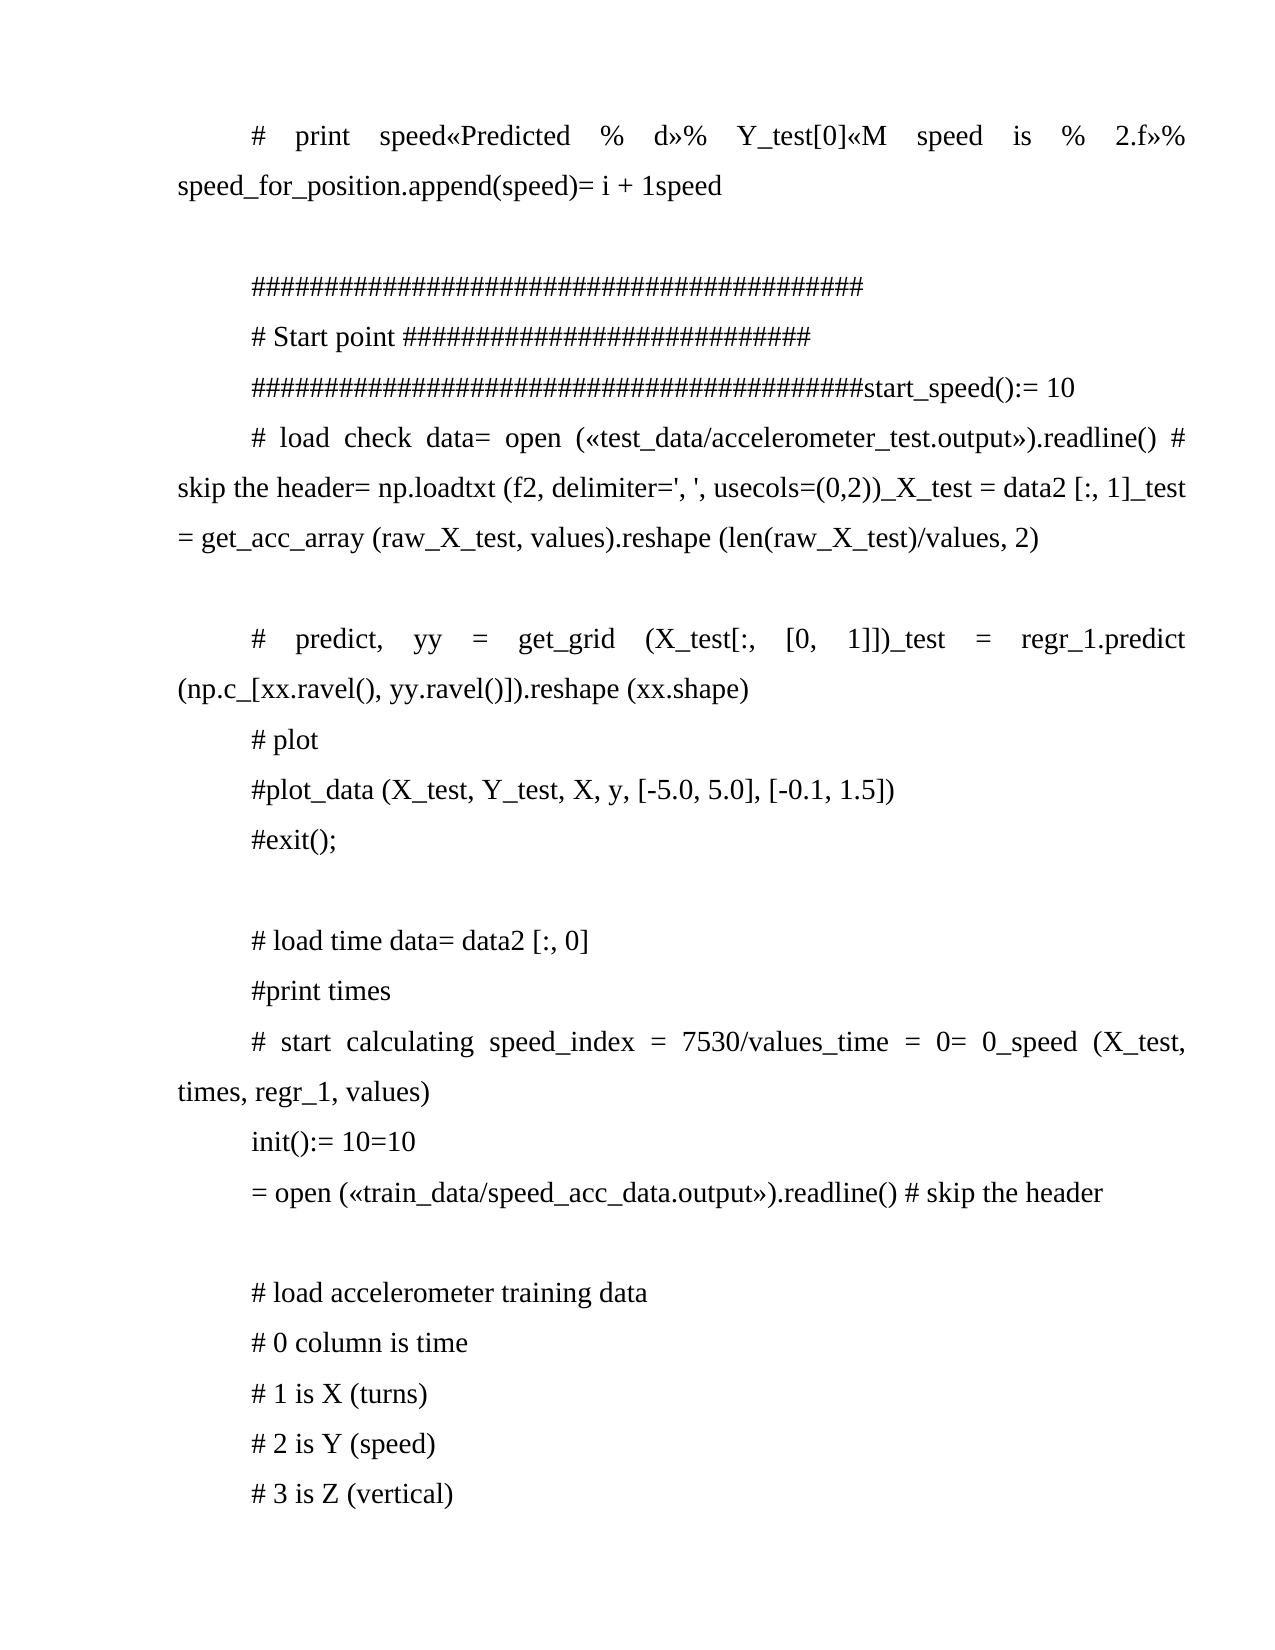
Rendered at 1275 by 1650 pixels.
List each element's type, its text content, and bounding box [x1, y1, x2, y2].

text # Start point ############################ [177, 319, 1186, 353]
text # start calculating speed_index = 7530/values_time = 0= 0_speed (X_test, times, regr_1, values) [177, 1024, 1186, 1108]
text # 0 column is time [177, 1326, 1186, 1359]
text # load check data= open («test_data/accelerometer_test.output»).readline() # skip the header= np.loadtxt (f2, delimiter=', ', usecols=(0,2))_X_test = data2 [:, 1]_test = get_acc_array (raw_X_test, values).reshape (len(raw_X_test)/values, 2) [177, 420, 1186, 554]
text # 3 is Z (vertical) [177, 1477, 1186, 1510]
text # 2 is Y (speed) [177, 1426, 1186, 1460]
text # plot [177, 722, 1186, 755]
text ##########################################start_speed():= 10 [177, 370, 1186, 403]
text # 1 is X (turns) [177, 1376, 1186, 1409]
text #plot_data (X_test, Y_test, X, y, [-5.0, 5.0], [-0.1, 1.5]) [177, 772, 1186, 806]
text # load time data= data2 [:, 0] [177, 923, 1186, 957]
text # load accelerometer training data [177, 1275, 1186, 1309]
text #print times [177, 973, 1186, 1007]
text # print speed«Predicted % d»% Y_test[0]«M speed is % 2.f»% speed_for_position.append(speed)= i + 1speed [177, 118, 1186, 202]
text init():= 10=10 [177, 1124, 1186, 1158]
text = open («train_data/speed_acc_data.output»).readline() # skip the header [177, 1175, 1186, 1208]
text #exit(); [177, 822, 1186, 856]
text # predict, yy = get_grid (X_test[:, [0, 1]])_test = regr_1.predict (np.c_[xx.ravel(), yy.ravel()]).reshape (xx.shape) [177, 621, 1186, 705]
text ########################################## [177, 269, 1186, 303]
